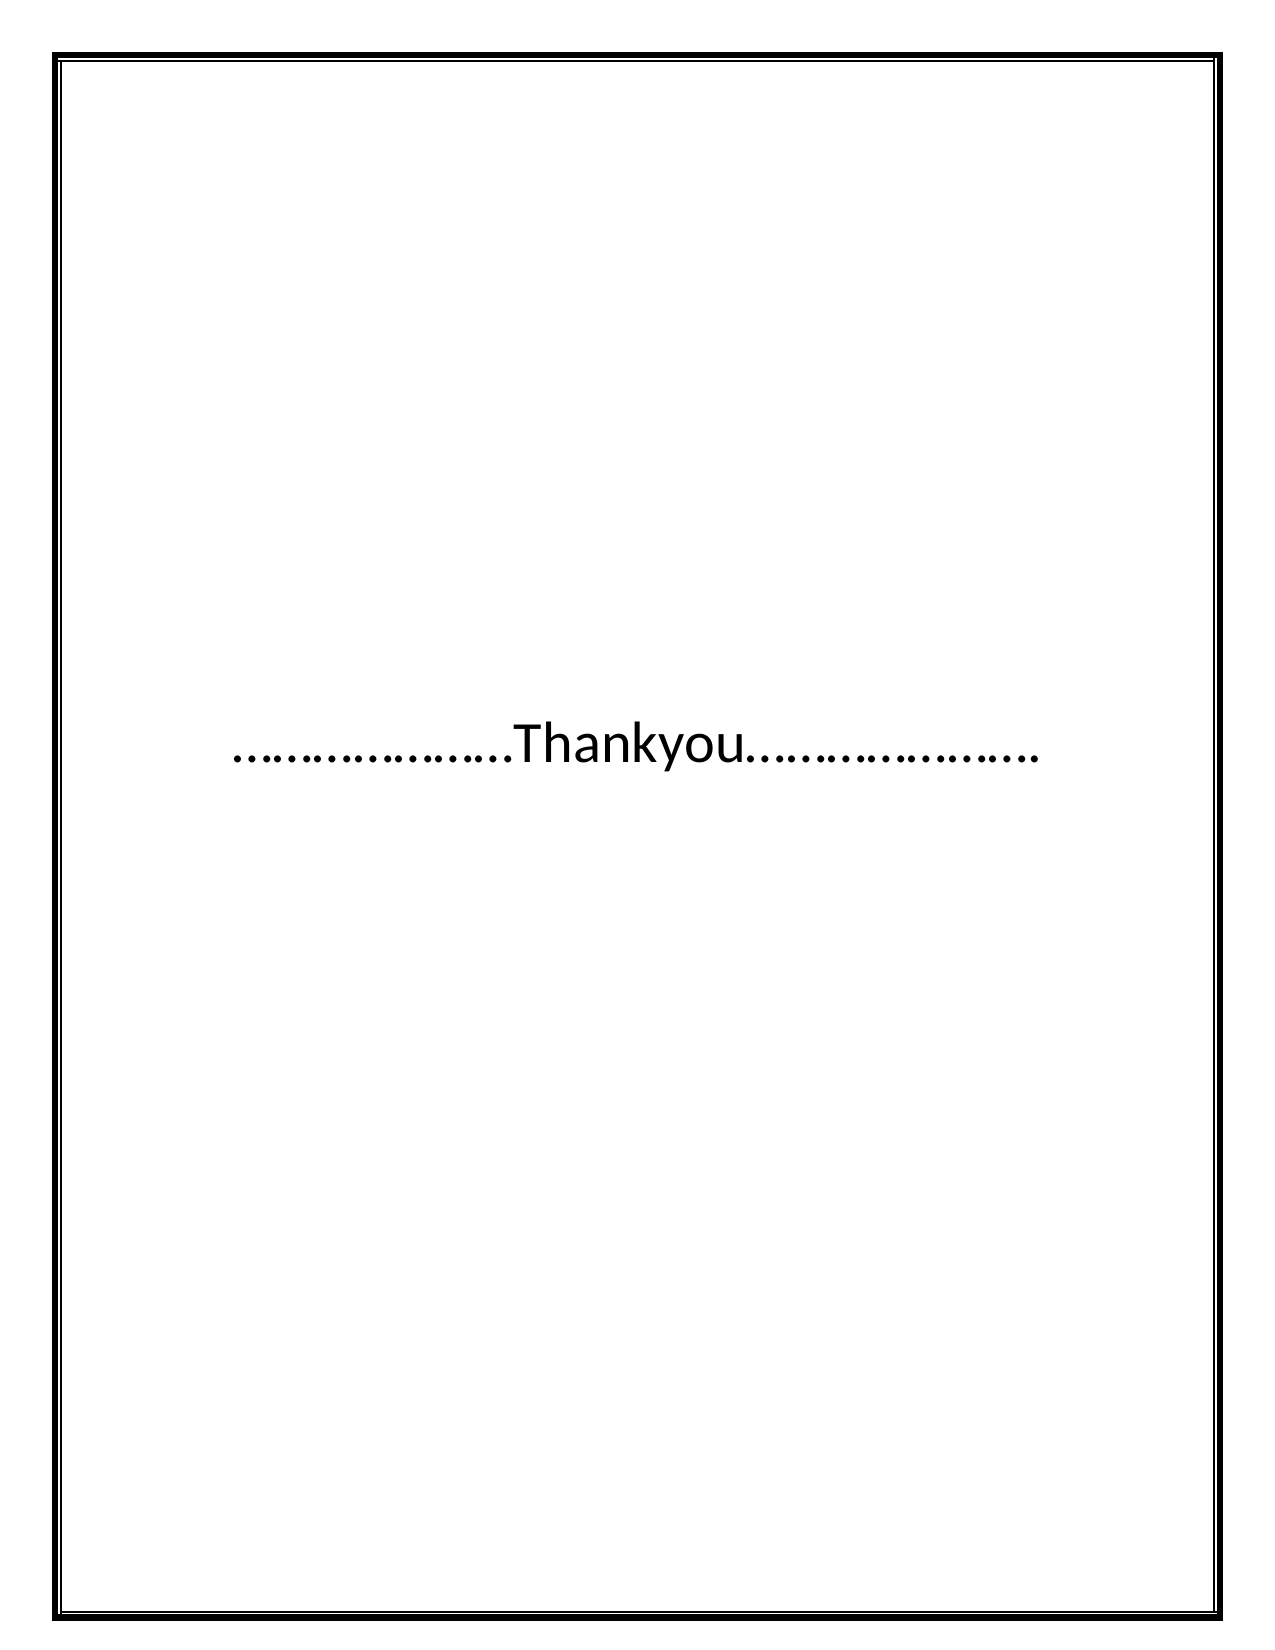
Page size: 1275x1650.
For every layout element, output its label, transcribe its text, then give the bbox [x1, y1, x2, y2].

text …………………Thankyou…………………. [232, 706, 1204, 777]
